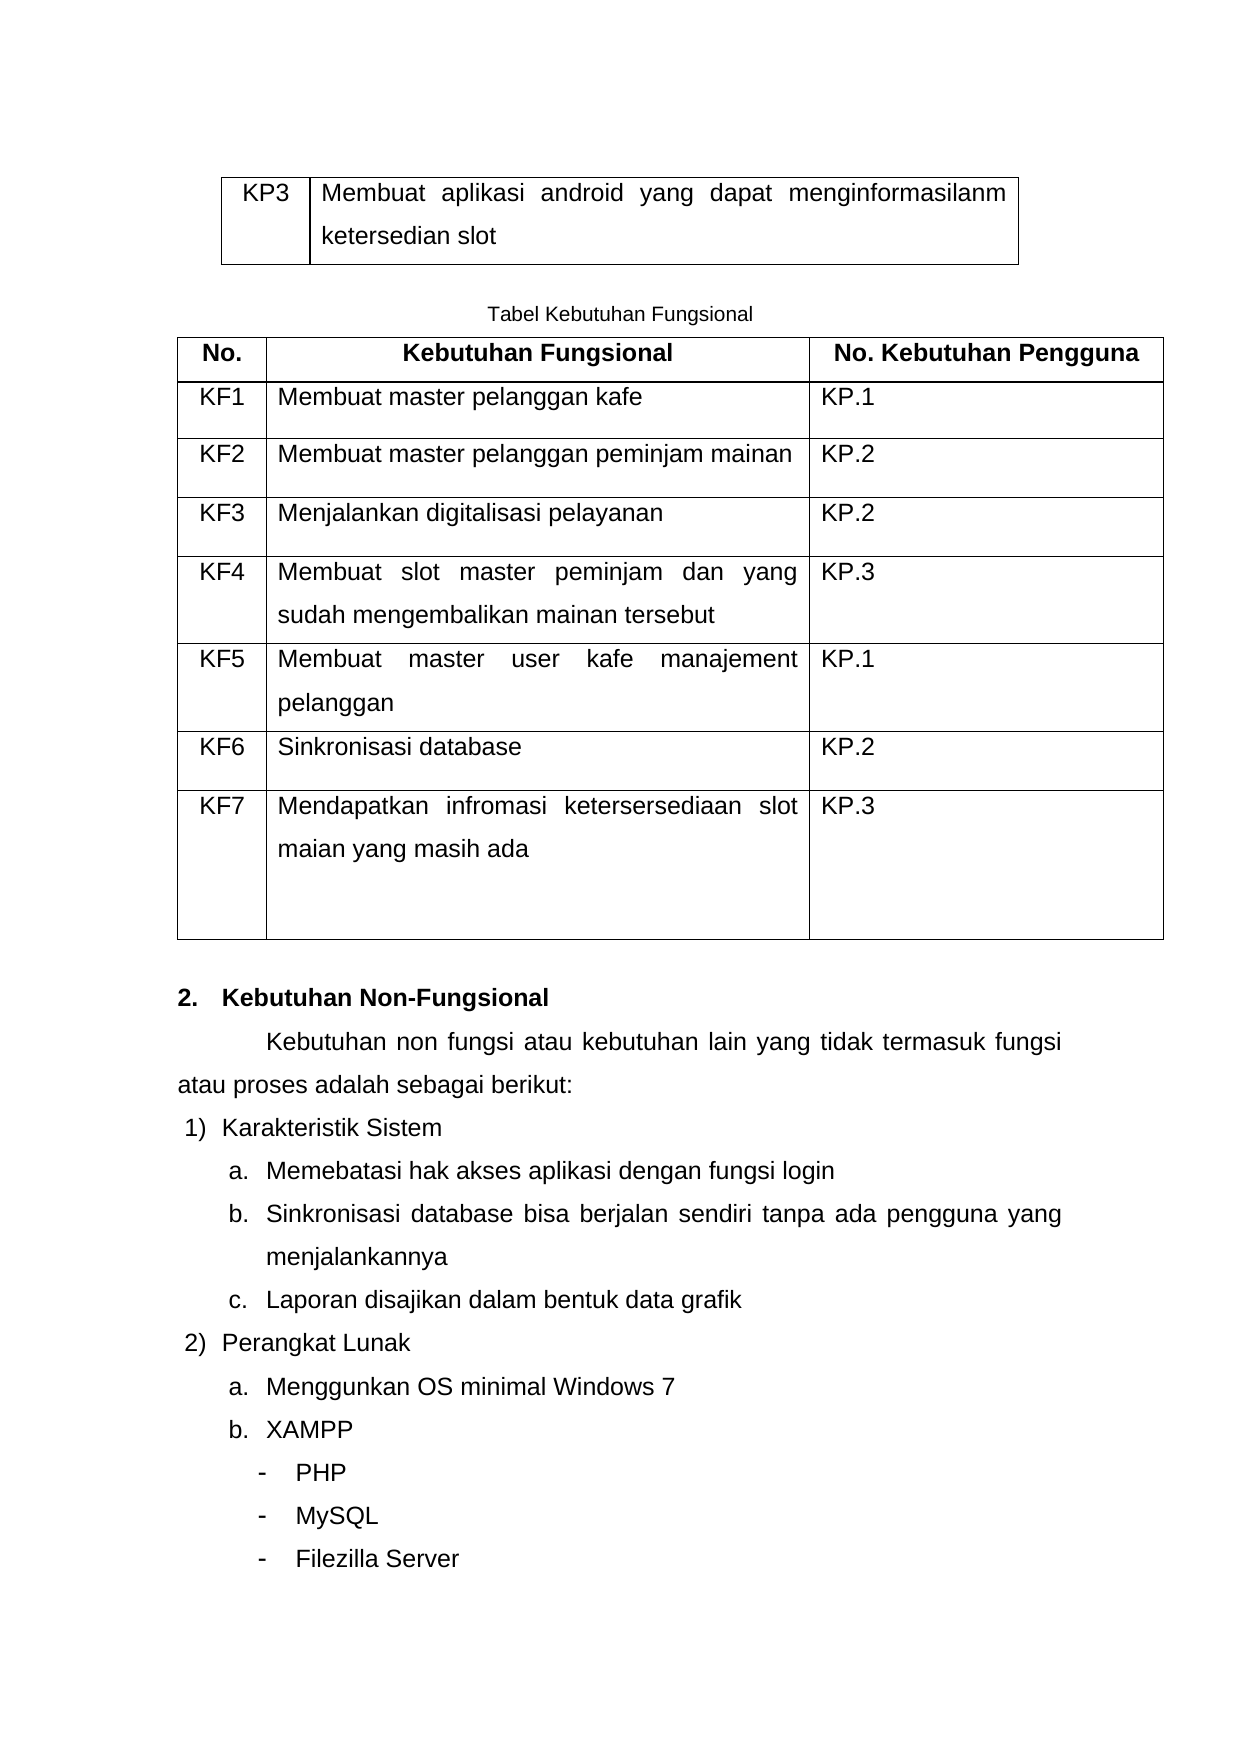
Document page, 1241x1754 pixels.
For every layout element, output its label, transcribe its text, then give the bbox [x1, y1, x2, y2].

text Tabel Kebutuhan Fungsional [177, 301, 1063, 325]
list XAMPP [228, 1414, 1063, 1443]
table_cell Membuat aplikasi android yang dapat menginformasilanm ketersedian slot [311, 178, 1018, 264]
table_cell Sinkronisasi database [267, 732, 809, 790]
table_header Kebutuhan Fungsional [267, 338, 809, 381]
table_cell KF4 [178, 557, 266, 643]
list Filezilla Server [258, 1544, 1063, 1573]
table_cell Menjalankan digitalisasi pelayanan [267, 498, 809, 556]
table_cell KF6 [178, 732, 266, 790]
table_cell Membuat master pelanggan kafe [267, 383, 809, 438]
list Sinkronisasi database bisa berjalan sendiri tanpa ada pengguna yang menjalankannya [228, 1199, 1063, 1271]
list Perangkat Lunak [184, 1328, 1063, 1357]
table_cell KP.2 [810, 439, 1163, 497]
text Kebutuhan non fungsi atau kebutuhan lain yang tidak termasuk fungsi atau proses adalah sebagai berikut: [177, 1026, 1063, 1098]
list Karakteristik Sistem [184, 1113, 1063, 1141]
table_cell Membuat slot master peminjam dan yang sudah mengembalikan mainan tersebut [267, 557, 809, 643]
list PHP [258, 1458, 1063, 1487]
list MySQL [258, 1501, 1063, 1530]
list Menggunkan OS minimal Windows 7 [228, 1371, 1063, 1400]
table_cell KF3 [178, 498, 266, 556]
table_header No. Kebutuhan Pengguna [810, 338, 1163, 381]
table_cell KF2 [178, 439, 266, 497]
table_cell KP.2 [810, 732, 1163, 790]
table_cell KP.2 [810, 498, 1163, 556]
table_header No. [178, 338, 266, 381]
table_cell KF5 [178, 644, 266, 731]
list Laporan disajikan dalam bentuk data grafik [228, 1285, 1063, 1314]
list Memebatasi hak akses aplikasi dengan fungsi login [228, 1156, 1063, 1184]
table_cell KP.3 [810, 791, 1163, 939]
table_cell KF1 [178, 383, 266, 438]
subtitle Kebutuhan Non-Fungsional [177, 983, 1063, 1012]
table_cell Mendapatkan infromasi ketersersediaan slot maian yang masih ada [267, 791, 809, 939]
table_cell Membuat master pelanggan peminjam mainan [267, 439, 809, 497]
table_cell KP3 [222, 178, 309, 264]
table_cell KP.1 [810, 644, 1163, 731]
table_cell KP.1 [810, 383, 1163, 438]
table_cell Membuat master user kafe manajement pelanggan [267, 644, 809, 731]
table_cell KF7 [178, 791, 266, 939]
table_cell KP.3 [810, 557, 1163, 643]
